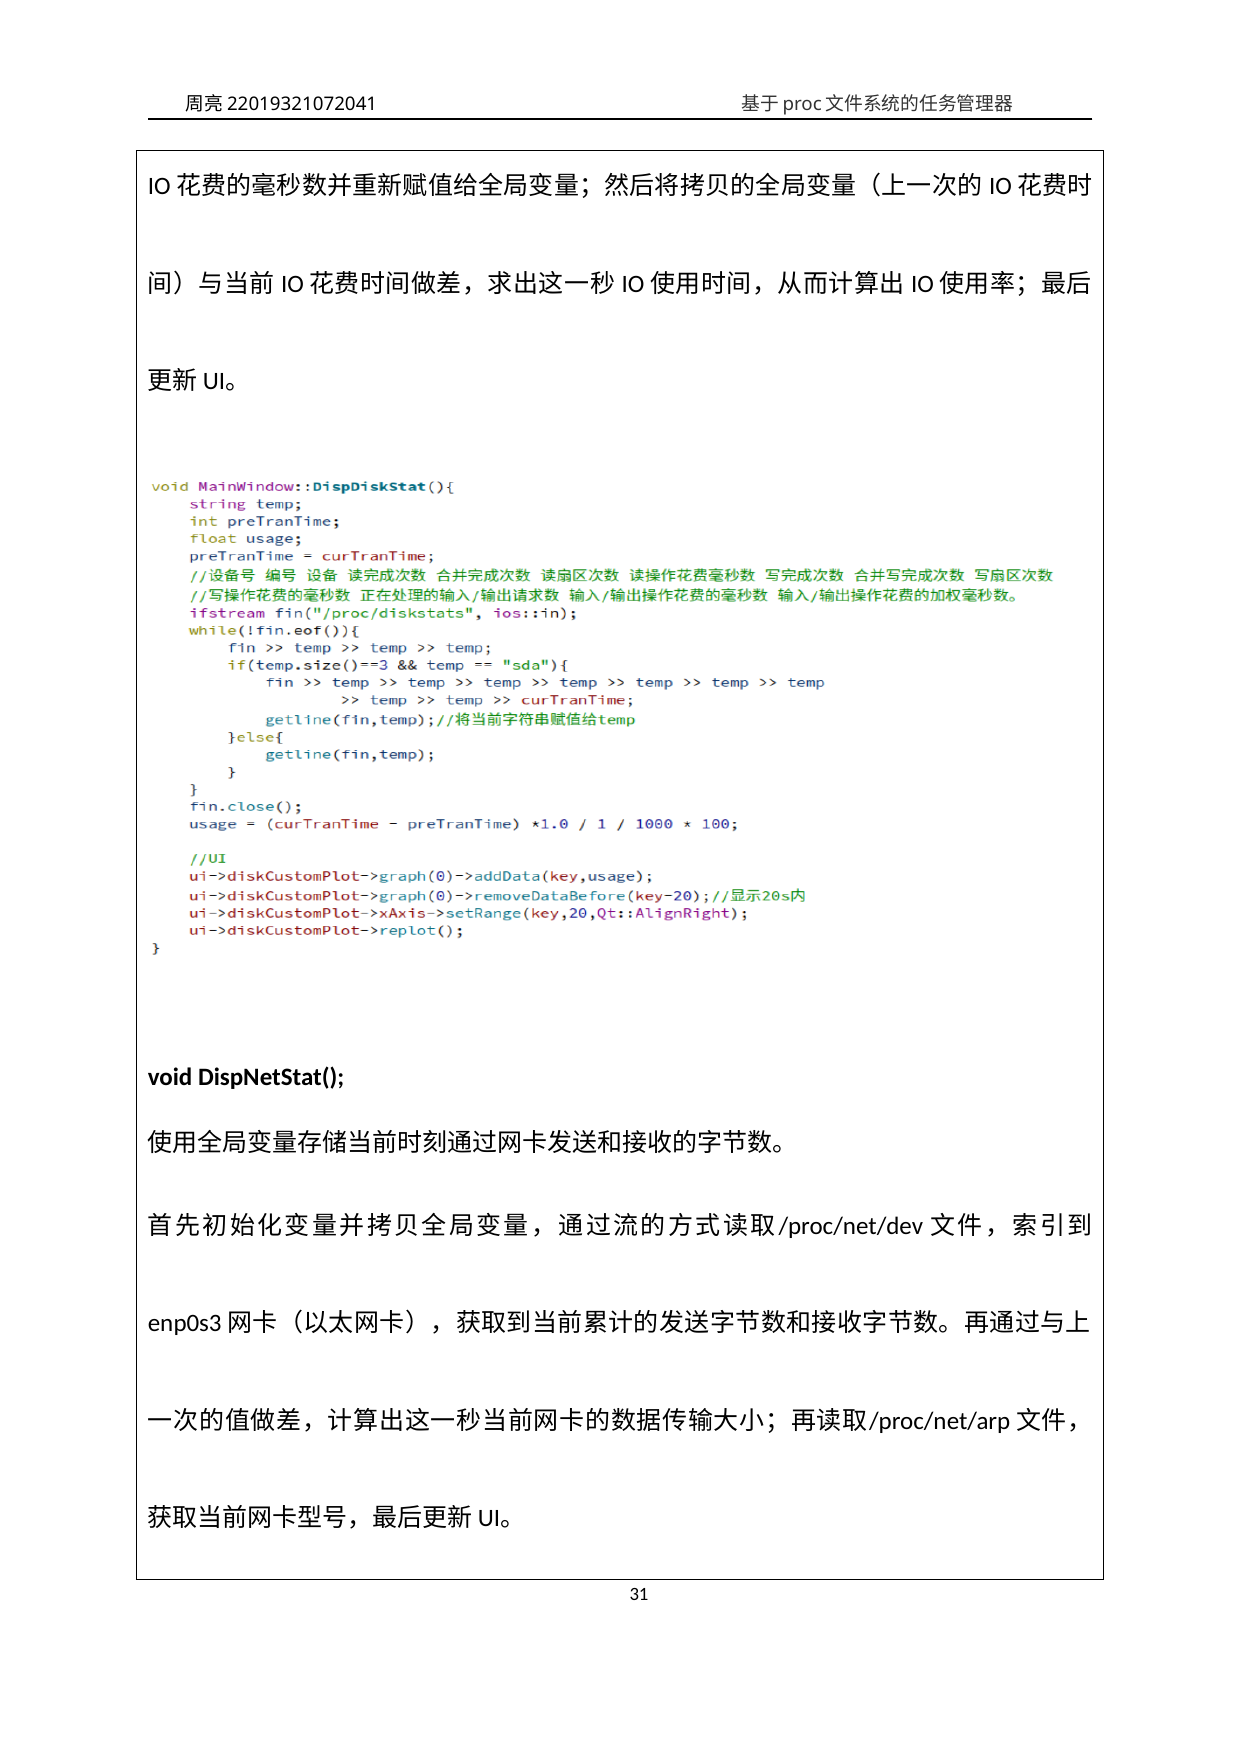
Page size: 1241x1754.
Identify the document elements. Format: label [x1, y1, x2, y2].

picture [147, 477, 1093, 966]
table_header [137, 151, 1103, 1579]
